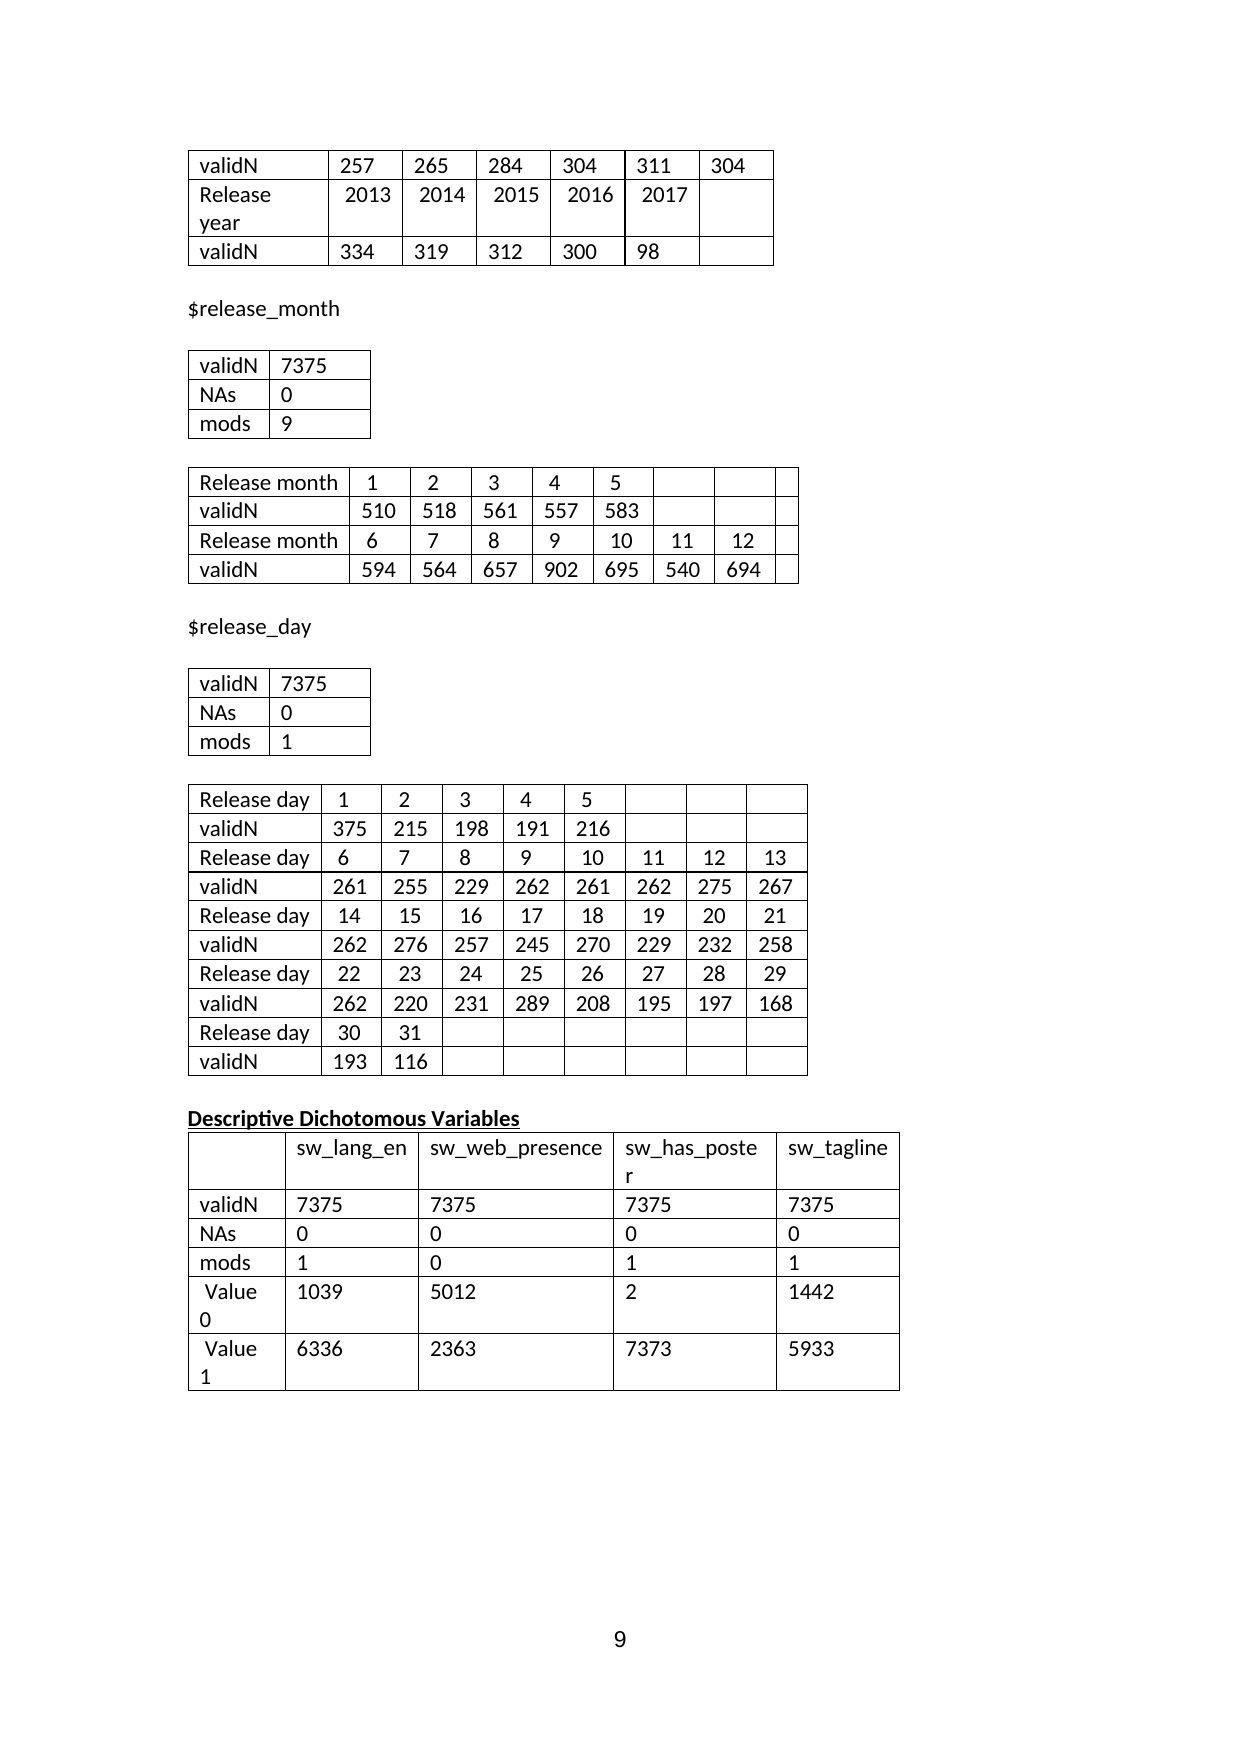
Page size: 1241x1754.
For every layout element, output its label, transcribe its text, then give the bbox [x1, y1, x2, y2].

table_header 3 [472, 468, 532, 496]
table_header [715, 468, 775, 496]
table_cell Release day [189, 1018, 321, 1046]
table_cell 275 [687, 873, 746, 900]
table_cell validN [189, 1190, 285, 1218]
table_cell 18 [565, 901, 625, 929]
table_cell 191 [504, 814, 564, 842]
table_cell 304 [700, 151, 773, 179]
table_cell 902 [533, 555, 593, 583]
table_cell 0 [419, 1248, 613, 1276]
table_cell 0 [419, 1219, 613, 1247]
table_header 5 [594, 468, 653, 496]
table_cell 9 [270, 410, 370, 437]
table_cell 12 [687, 843, 746, 871]
table_cell 583 [594, 497, 653, 525]
table_header sw_web_presence [419, 1133, 613, 1189]
table_cell 1442 [777, 1277, 899, 1333]
table_cell 276 [382, 931, 442, 958]
table_cell Release year [189, 180, 328, 236]
table_cell 261 [565, 873, 625, 900]
table_cell 5012 [419, 1277, 613, 1333]
table_cell 510 [350, 497, 410, 525]
table_cell 1039 [286, 1277, 418, 1333]
table_cell 257 [443, 931, 503, 958]
table_cell 1 [777, 1248, 899, 1276]
table_cell 7375 [419, 1190, 613, 1218]
table_cell 25 [504, 960, 564, 988]
table_header [626, 785, 686, 813]
table_cell NAs [189, 698, 269, 726]
table_cell [776, 497, 798, 525]
table_cell 312 [477, 237, 550, 265]
table_cell 198 [443, 814, 503, 842]
table_cell mods [189, 410, 269, 437]
table_cell 262 [626, 873, 686, 900]
table_cell 7 [411, 526, 471, 554]
table_cell 28 [687, 960, 746, 988]
table_cell 23 [382, 960, 442, 988]
table_cell 197 [687, 989, 746, 1017]
table_cell 270 [565, 931, 625, 958]
table_cell 2 [614, 1277, 776, 1333]
table_cell 8 [472, 526, 532, 554]
table_header 4 [504, 785, 564, 813]
table_cell [687, 1047, 746, 1075]
table_cell 21 [747, 901, 807, 929]
table_cell 2016 [551, 180, 624, 236]
table_header 1 [322, 785, 381, 813]
table_cell 7375 [286, 1190, 418, 1218]
table_cell 540 [654, 555, 714, 583]
table_cell 20 [687, 901, 746, 929]
table_cell 168 [747, 989, 807, 1017]
table_cell 7375 [614, 1190, 776, 1218]
table_header sw_has_poster [614, 1133, 776, 1189]
table_cell [776, 555, 798, 583]
table_cell 375 [322, 814, 381, 842]
table_cell 289 [504, 989, 564, 1017]
table_cell 229 [443, 873, 503, 900]
table_cell [776, 526, 798, 554]
table_cell 116 [382, 1047, 442, 1075]
table_header 2 [382, 785, 442, 813]
table_header [776, 468, 798, 496]
table_cell Value 0 [189, 1277, 285, 1333]
table_cell 7 [382, 843, 442, 871]
table_cell [626, 1018, 686, 1046]
table_cell Release month [189, 526, 349, 554]
table_cell NAs [189, 380, 269, 408]
text $release_month [187, 294, 1053, 322]
table_cell [443, 1047, 503, 1075]
table_cell 258 [747, 931, 807, 958]
table_cell [443, 1018, 503, 1046]
table_cell 1 [286, 1248, 418, 1276]
table_cell [504, 1018, 564, 1046]
table_cell 215 [382, 814, 442, 842]
table_cell 24 [443, 960, 503, 988]
table_header sw_lang_en [286, 1133, 418, 1189]
table_cell 0 [270, 698, 370, 726]
table_cell 7373 [614, 1334, 776, 1390]
table_cell 26 [565, 960, 625, 988]
table_header 5 [565, 785, 625, 813]
table_cell [565, 1018, 625, 1046]
table_cell 193 [322, 1047, 381, 1075]
table_header sw_tagline [777, 1133, 899, 1189]
table_cell 594 [350, 555, 410, 583]
table_cell Release day [189, 901, 321, 929]
text Descriptive Dichotomous Variables [187, 1104, 1053, 1132]
table_header Release month [189, 468, 349, 496]
table_cell 334 [329, 237, 402, 265]
table_cell 255 [382, 873, 442, 900]
table_cell validN [189, 814, 321, 842]
table_cell 9 [504, 843, 564, 871]
table_cell 229 [626, 931, 686, 958]
table_cell [715, 497, 775, 525]
table_cell 518 [411, 497, 471, 525]
table_cell 2014 [403, 180, 476, 236]
table_cell 10 [565, 843, 625, 871]
table_cell 694 [715, 555, 775, 583]
table_cell 30 [322, 1018, 381, 1046]
table_cell 232 [687, 931, 746, 958]
table_header [747, 785, 807, 813]
table_cell 15 [382, 901, 442, 929]
table_cell 31 [382, 1018, 442, 1046]
table_cell 220 [382, 989, 442, 1017]
table_cell 22 [322, 960, 381, 988]
table_header 2 [411, 468, 471, 496]
table_cell 231 [443, 989, 503, 1017]
table_cell 5933 [777, 1334, 899, 1390]
table_cell 7375 [777, 1190, 899, 1218]
table_cell 0 [270, 380, 370, 408]
table_cell 695 [594, 555, 653, 583]
table_cell 261 [322, 873, 381, 900]
table_cell 17 [504, 901, 564, 929]
table_cell validN [189, 555, 349, 583]
table_cell validN [189, 989, 321, 1017]
table_cell [626, 1047, 686, 1075]
table_cell 245 [504, 931, 564, 958]
table_cell 19 [626, 901, 686, 929]
table_cell 8 [443, 843, 503, 871]
table_cell validN [189, 497, 349, 525]
table_cell 11 [626, 843, 686, 871]
table_cell NAs [189, 1219, 285, 1247]
table_cell 6 [322, 843, 381, 871]
table_cell 300 [551, 237, 624, 265]
table_cell 6336 [286, 1334, 418, 1390]
table_cell 208 [565, 989, 625, 1017]
table_cell 1 [614, 1248, 776, 1276]
table_cell 10 [594, 526, 653, 554]
table_cell 11 [654, 526, 714, 554]
table_cell 9 [533, 526, 593, 554]
table_cell Value 1 [189, 1334, 285, 1390]
table_cell 265 [403, 151, 476, 179]
table_cell validN [189, 151, 328, 179]
table_cell 0 [777, 1219, 899, 1247]
table_cell 267 [747, 873, 807, 900]
table_cell 2363 [419, 1334, 613, 1390]
table_cell 557 [533, 497, 593, 525]
table_cell 0 [286, 1219, 418, 1247]
table_header 1 [350, 468, 410, 496]
table_header Release day [189, 785, 321, 813]
table_cell mods [189, 1248, 285, 1276]
table_header 7375 [270, 351, 370, 379]
table_cell 1 [270, 727, 370, 755]
table_cell 262 [504, 873, 564, 900]
table_cell 304 [551, 151, 624, 179]
table_cell [687, 1018, 746, 1046]
table_cell [504, 1047, 564, 1075]
table_cell 2013 [329, 180, 402, 236]
table_cell [747, 814, 807, 842]
table_header validN [189, 351, 269, 379]
table_cell 284 [477, 151, 550, 179]
text $release_day [187, 612, 1053, 640]
table_cell 0 [614, 1219, 776, 1247]
table_cell 561 [472, 497, 532, 525]
table_header 3 [443, 785, 503, 813]
table_cell 6 [350, 526, 410, 554]
table_cell 319 [403, 237, 476, 265]
table_cell [687, 814, 746, 842]
table_cell Release day [189, 843, 321, 871]
table_cell 13 [747, 843, 807, 871]
table_cell 98 [626, 237, 699, 265]
table_cell 564 [411, 555, 471, 583]
table_cell 657 [472, 555, 532, 583]
table_header validN [189, 669, 269, 697]
table_cell 27 [626, 960, 686, 988]
table_cell validN [189, 931, 321, 958]
table_cell [626, 814, 686, 842]
table_cell 16 [443, 901, 503, 929]
table_cell 195 [626, 989, 686, 1017]
table_cell [747, 1018, 807, 1046]
table_header [654, 468, 714, 496]
table_cell 216 [565, 814, 625, 842]
table_cell [654, 497, 714, 525]
table_cell Release day [189, 960, 321, 988]
table_cell 29 [747, 960, 807, 988]
table_cell mods [189, 727, 269, 755]
table_cell 257 [329, 151, 402, 179]
table_cell validN [189, 237, 328, 265]
table_cell 311 [626, 151, 699, 179]
table_cell 12 [715, 526, 775, 554]
table_cell 262 [322, 931, 381, 958]
table_cell [565, 1047, 625, 1075]
table_cell [700, 180, 773, 236]
table_header [189, 1133, 285, 1189]
table_cell 2015 [477, 180, 550, 236]
table_cell [747, 1047, 807, 1075]
table_cell [700, 237, 773, 265]
table_header 7375 [270, 669, 370, 697]
table_cell 14 [322, 901, 381, 929]
table_header 4 [533, 468, 593, 496]
table_cell validN [189, 873, 321, 900]
table_cell 2017 [626, 180, 699, 236]
table_cell validN [189, 1047, 321, 1075]
table_header [687, 785, 746, 813]
table_cell 262 [322, 989, 381, 1017]
